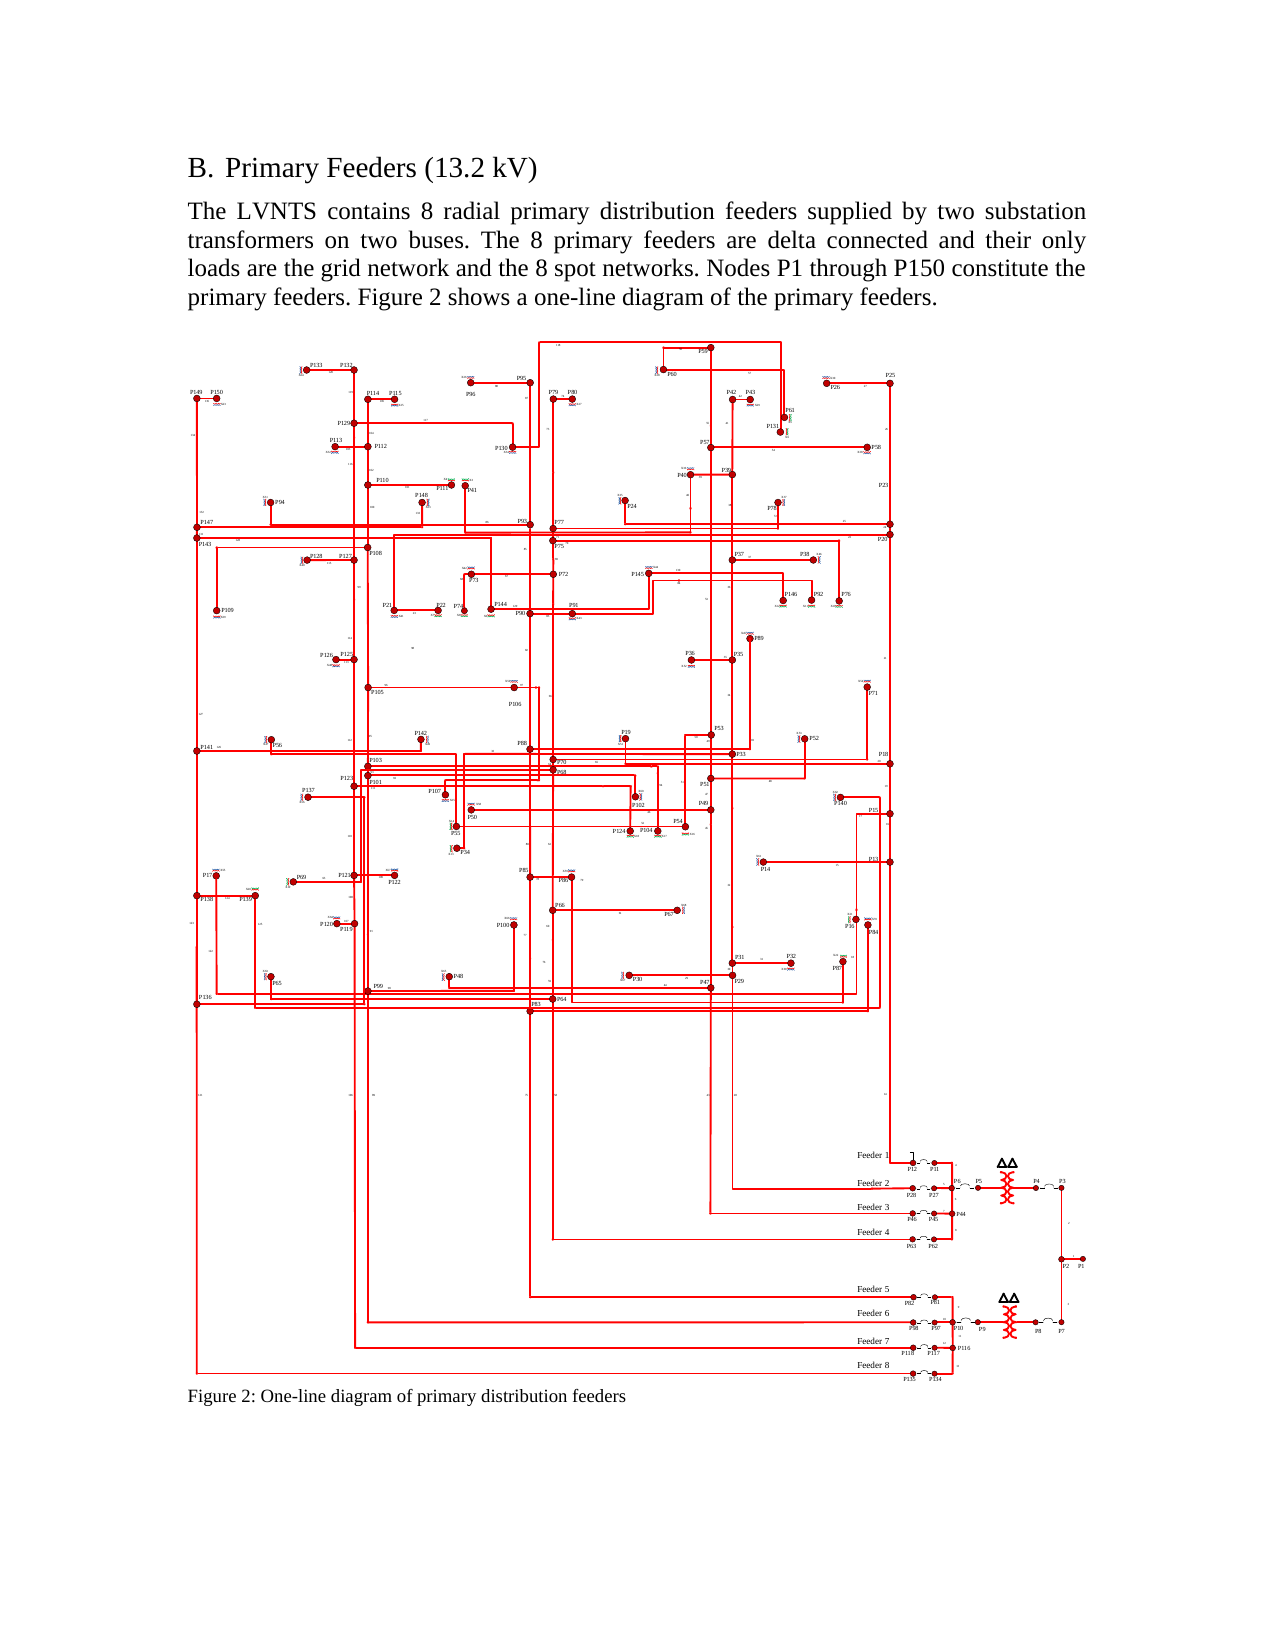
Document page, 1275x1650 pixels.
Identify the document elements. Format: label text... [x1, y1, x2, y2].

subtitle Primary Feeders (13.2 kV) [187, 150, 1087, 183]
text The LVNTS contains 8 radial primary distribution feeders supplied by two substation transformers on two buses. The 8 primary feeders are delta connected and their only loads are the grid network and the 8 spot networks. Nodes P1 through P150 constitute the primary feeders. Figure 2 shows a one-line diagram of the primary feeders. [187, 196, 1087, 311]
text Figure 2: One-line diagram of primary distribution feeders [187, 1385, 1087, 1407]
